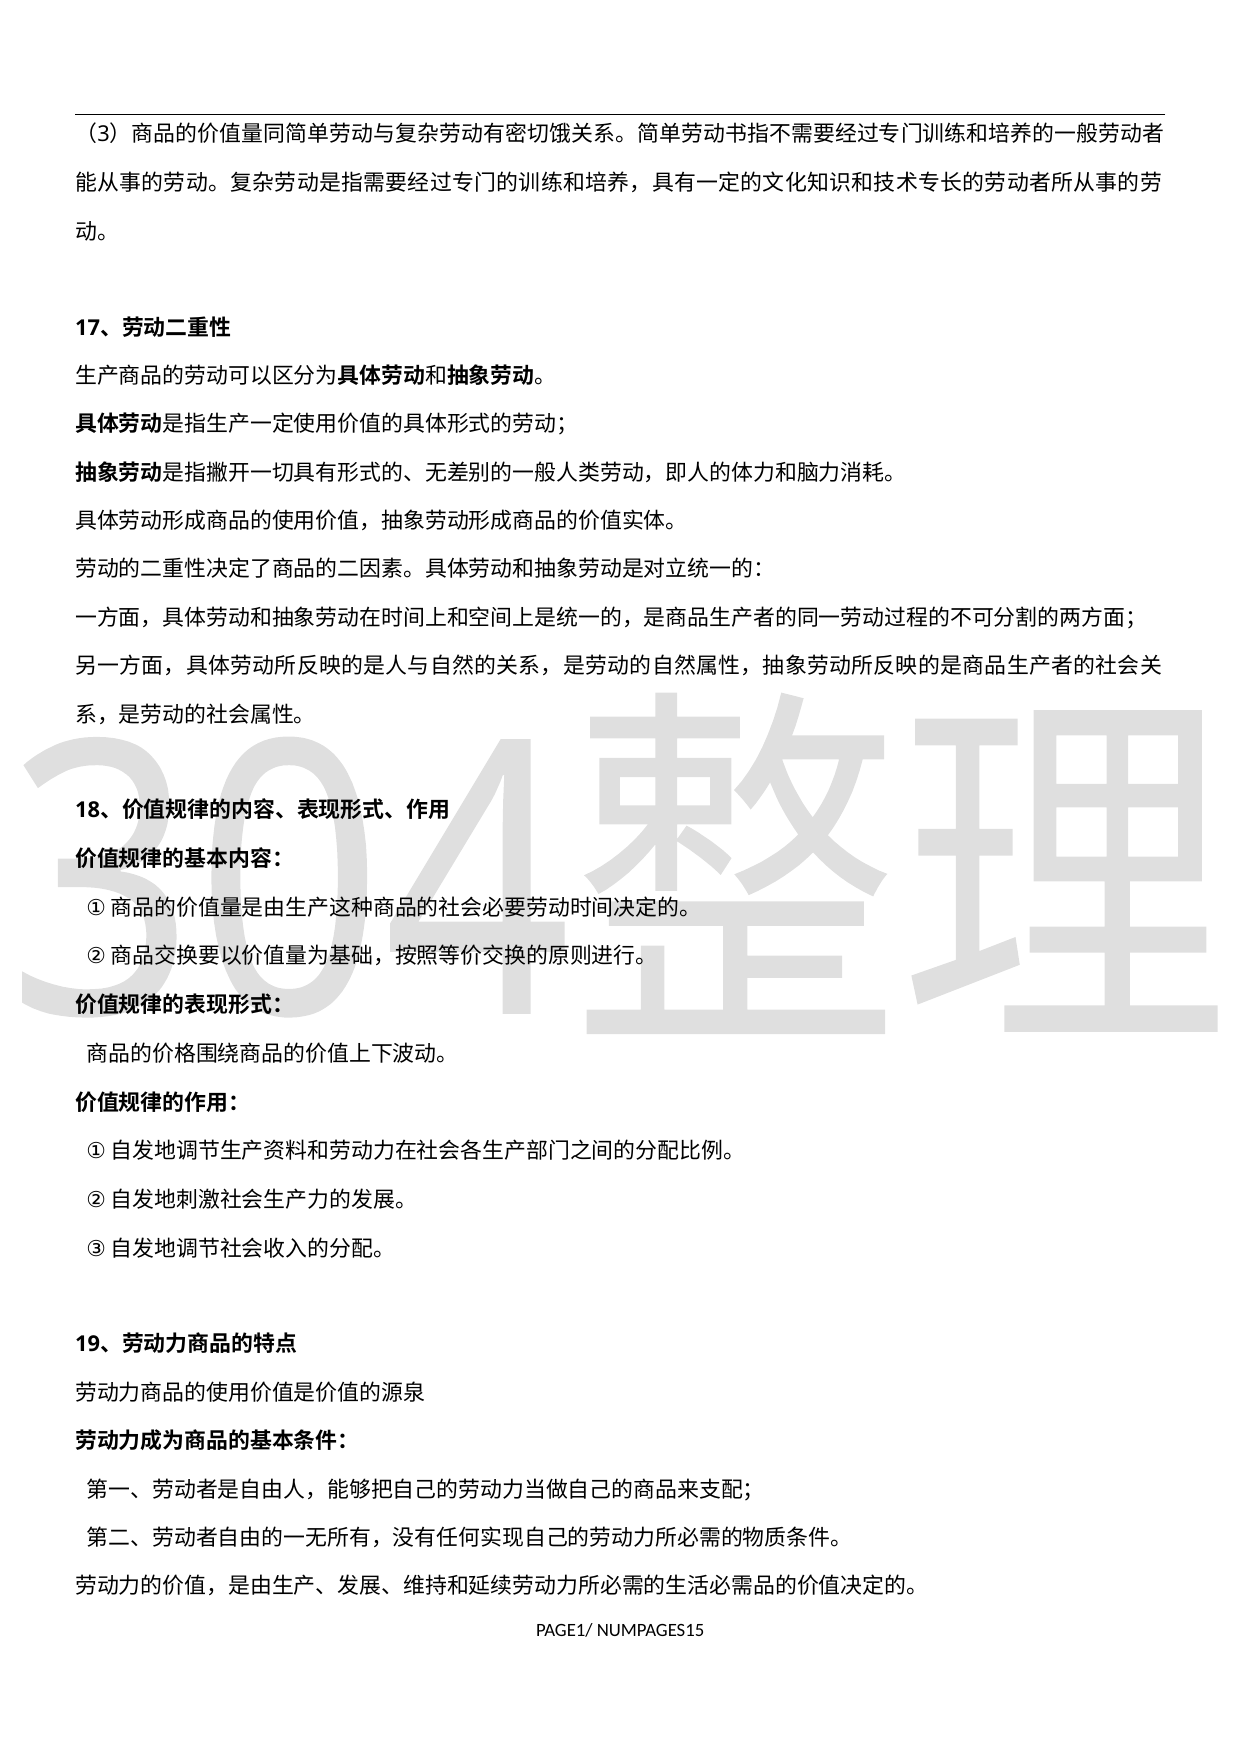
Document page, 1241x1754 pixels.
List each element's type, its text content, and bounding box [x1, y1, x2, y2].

text 19、劳动力商品的特点 [75, 1326, 1165, 1359]
text 劳动力商品的使用价值是价值的源泉 [75, 1374, 1165, 1407]
text 抽象劳动是指撇开一切具有形式的、无差别的一般人类劳动，即人的体力和脑力消耗。 [75, 454, 1165, 487]
text 具体劳动形成商品的使用价值，抽象劳动形成商品的价值实体。 [75, 503, 1165, 535]
text 第二、劳动者自由的一无所有，没有任何实现自己的劳动力所必需的物质条件。 [75, 1519, 1165, 1552]
text 一方面，具体劳动和抽象劳动在时间上和空间上是统一的，是商品生产者的同一劳动过程的不可分割的两方面； [75, 599, 1165, 632]
text 价值规律的基本内容： ①商品的价值量是由生产这种商品的社会必要劳动时间决定的。 ②商品交换要以价值量为基础，按照等价交换的原则进行。 价值规律的表现形式： 商品的价格围绕商品的价值上下波动。 价值规律的作用： ①自发地调节生产资料和劳动力在社会各生产部门之间的分配比例。 ②自发地刺激社会生产力的发展。 ③自发地调节社会收入的分配。 [75, 840, 1165, 1263]
text 劳动力的价值，是由生产、发展、维持和延续劳动力所必需的生活必需品的价值决定的。 [75, 1568, 1165, 1600]
text 生产商品的劳动可以区分为具体劳动和抽象劳动。 [75, 358, 1165, 390]
text 第一、劳动者是自由人，能够把自己的劳动力当做自己的商品来支配； [75, 1471, 1165, 1504]
text （3）商品的价值量同简单劳动与复杂劳动有密切饿关系。简单劳动书指不需要经过专门训练和培养的一般劳动者能从事的劳动。复杂劳动是指需要经过专门的训练和培养，具有一定的文化知识和技术专长的劳动者所从事的劳动。 [75, 116, 1165, 246]
text 具体劳动是指生产一定使用价值的具体形式的劳动； [75, 406, 1165, 438]
text 劳动的二重性决定了商品的二因素。具体劳动和抽象劳动是对立统一的： [75, 551, 1165, 583]
text 劳动力成为商品的基本条件： [75, 1423, 1165, 1455]
text 另一方面，具体劳动所反映的是人与自然的关系，是劳动的自然属性，抽象劳动所反映的是商品生产者的社会关系，是劳动的社会属性。 [75, 648, 1165, 729]
text 17、劳动二重性 [75, 309, 1165, 342]
text 18、价值规律的内容、表现形式、作用 [75, 792, 1165, 824]
